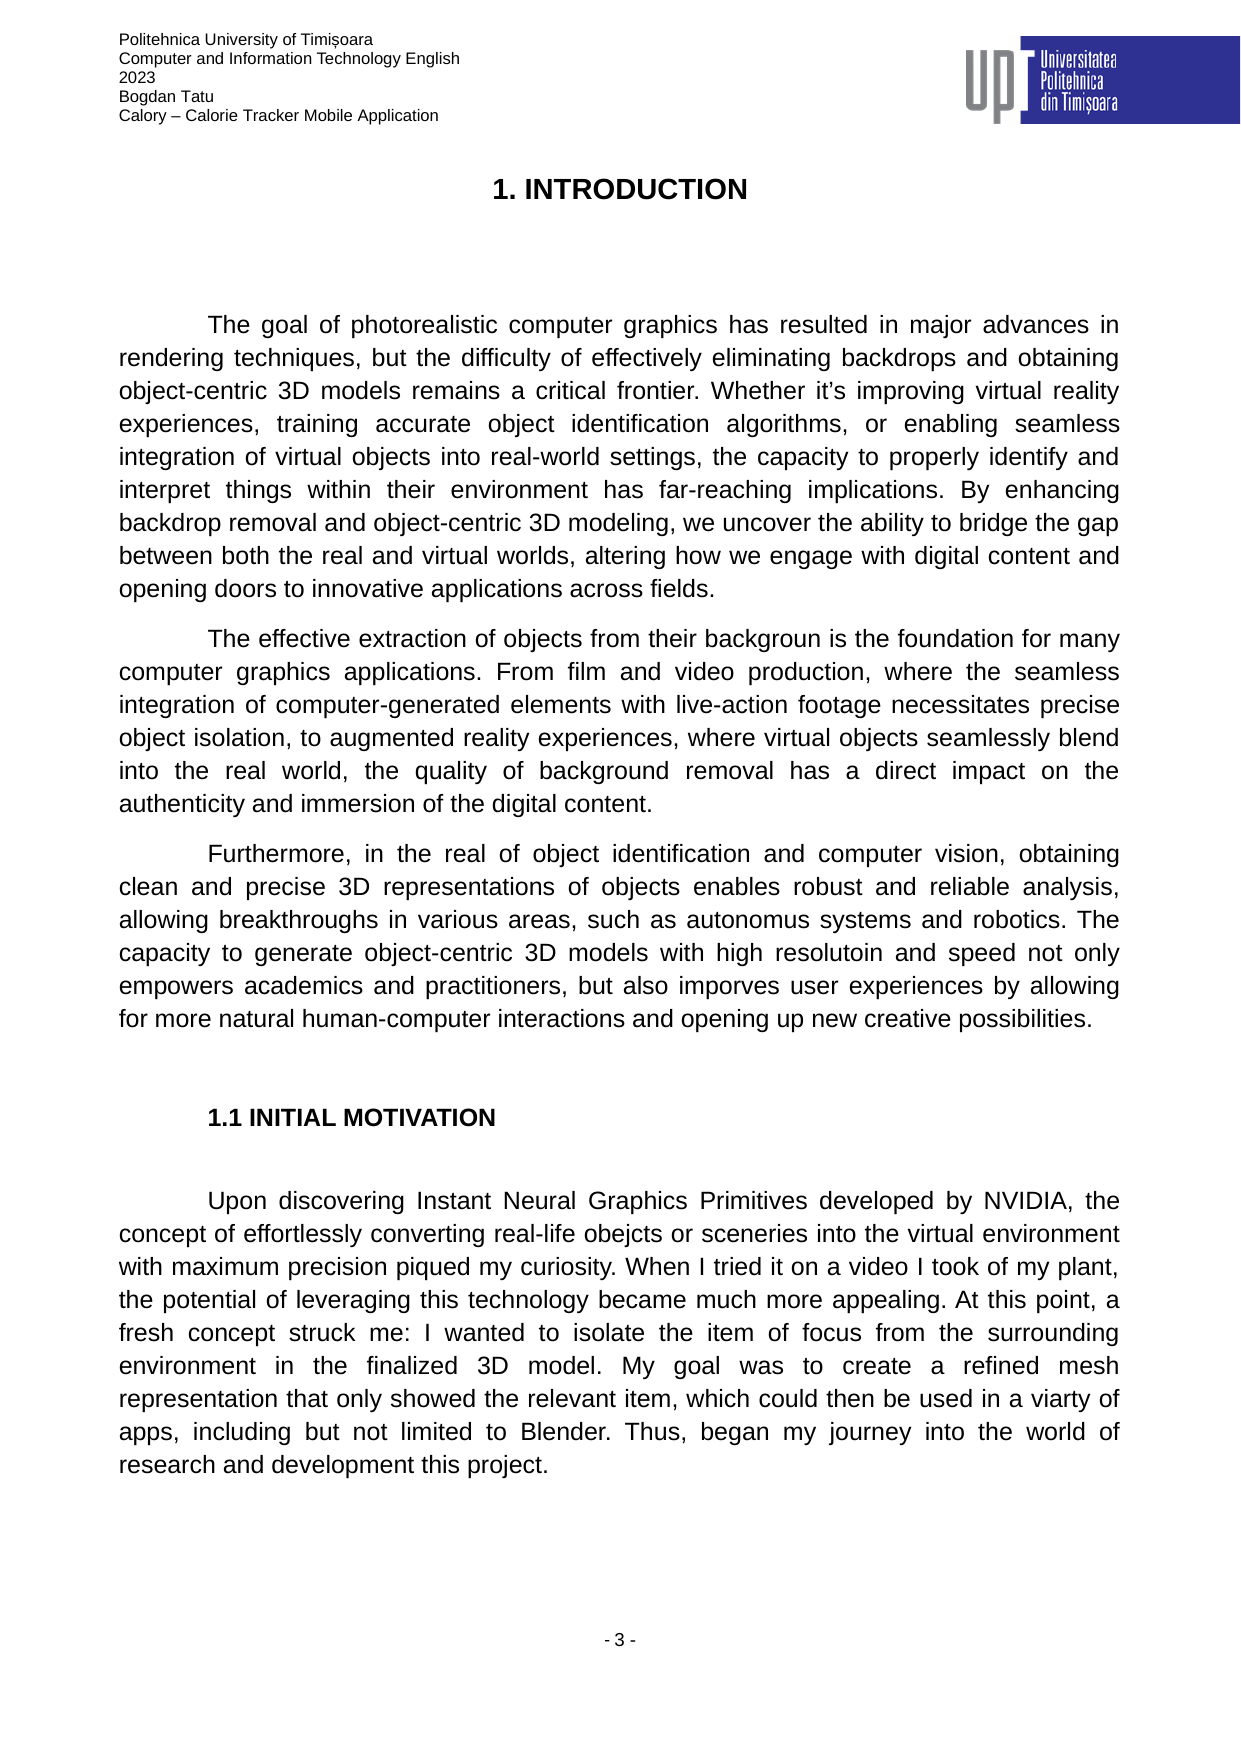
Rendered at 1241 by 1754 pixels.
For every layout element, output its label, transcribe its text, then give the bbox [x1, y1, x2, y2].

text Furthermore, in the real of object identification and computer vision, obtaining clean and precise 3D representations of objects enables robust and reliable analysis, allowing breakthroughs in various areas, such as autonomus systems and robotics. The capacity to generate object-centric 3D models with high resolutoin and speed not only empowers academics and practitioners, but also imporves user experiences by allowing for more natural human-computer interactions and opening up new creative possibilities. [118, 838, 1122, 1032]
subtitle 1. INTRODUCTION [118, 172, 1122, 206]
subtitle 1.1 INITIAL MOTIVATION [118, 1103, 1122, 1132]
text Upon discovering Instant Neural Graphics Primitives developed by NVIDIA, the concept of effortlessly converting real-life obejcts or sceneries into the virtual environment with maximum precision piqued my curiosity. When I tried it on a video I took of my plant, the potential of leveraging this technology became much more appealing. At this point, a fresh concept struck me: I wanted to isolate the item of focus from the surrounding environment in the finalized 3D model. My goal was to create a refined mesh representation that only showed the relevant item, which could then be used in a viarty of apps, including but not limited to Blender. Thus, began my journey into the world of research and development this project. [118, 1186, 1122, 1479]
text The effective extraction of objects from their backgroun is the foundation for many computer graphics applications. From film and video production, where the seamless integration of computer-generated elements with live-action footage necessitates precise object isolation, to augmented reality experiences, where virtual objects seamlessly blend into the real world, the quality of background removal has a direct impact on the authenticity and immersion of the digital content. [118, 624, 1122, 818]
picture [966, 36, 1241, 124]
text The goal of photorealistic computer graphics has resulted in major advances in rendering techniques, but the difficulty of effectively eliminating backdrops and obtaining object-centric 3D models remains a critical frontier. Whether it’s improving virtual reality experiences, training accurate object identification algorithms, or enabling seamless integration of virtual objects into real-world settings, the capacity to properly identify and interpret things within their environment has far-reaching implications. By enhancing backdrop removal and object-centric 3D modeling, we uncover the ability to bridge the gap between both the real and virtual worlds, altering how we engage with digital content and opening doors to innovative applications across fields. [118, 310, 1122, 603]
